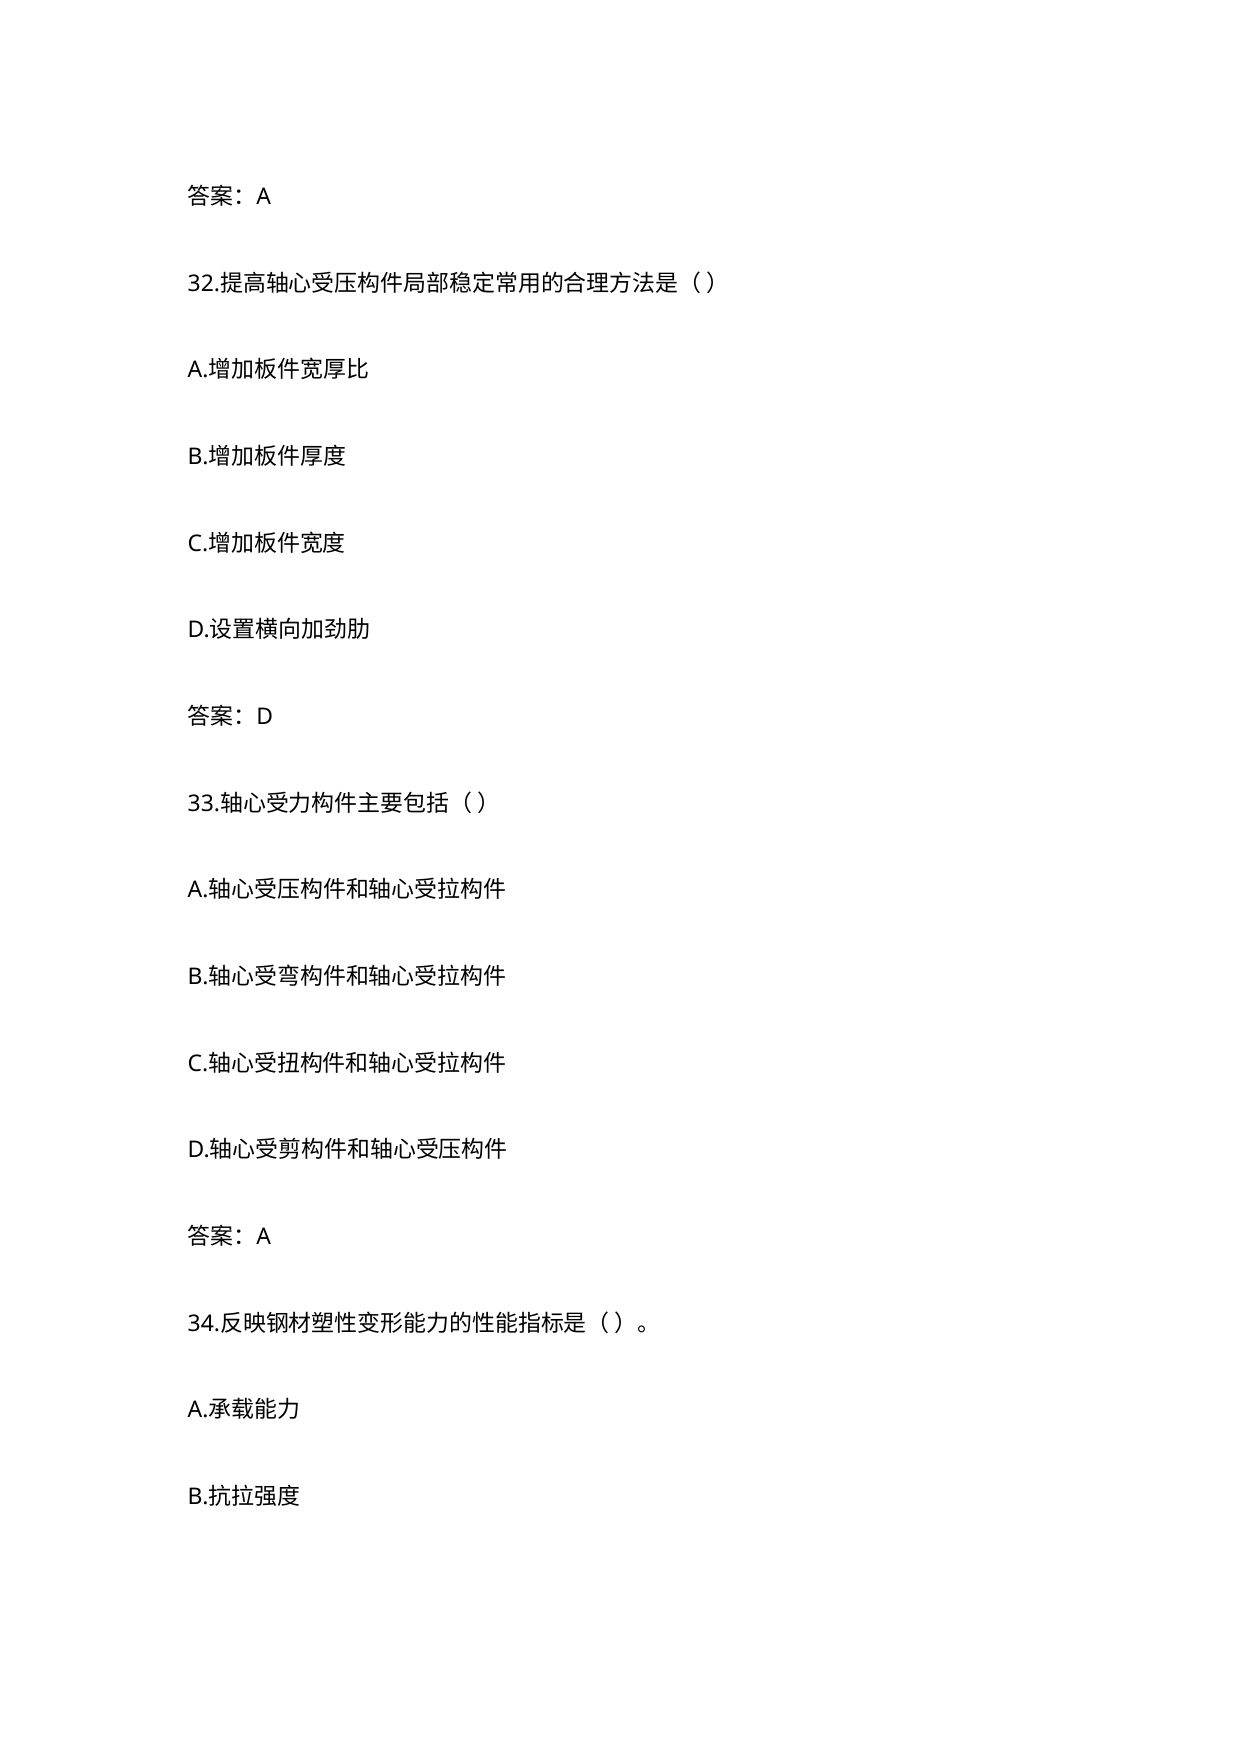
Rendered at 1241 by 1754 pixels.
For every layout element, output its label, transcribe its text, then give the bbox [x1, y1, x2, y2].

text 答案：D [187, 682, 1053, 747]
text A.增加板件宽厚比 [187, 335, 1053, 400]
text 33.轴心受力构件主要包括（ ） [187, 769, 1053, 834]
text C.轴心受扭构件和轴心受拉构件 [187, 1029, 1053, 1094]
text B.增加板件厚度 [187, 422, 1053, 487]
text 32.提高轴心受压构件局部稳定常用的合理方法是（ ） [187, 249, 1053, 314]
text 答案：A [187, 162, 1053, 227]
text A.承载能力 [187, 1375, 1053, 1440]
text 34.反映钢材塑性变形能力的性能指标是（ ）。 [187, 1289, 1053, 1354]
text D.设置横向加劲肋 [187, 595, 1053, 660]
text B.抗拉强度 [187, 1462, 1053, 1527]
text A.轴心受压构件和轴心受拉构件 [187, 855, 1053, 920]
text 答案：A [187, 1202, 1053, 1267]
text C.增加板件宽度 [187, 509, 1053, 574]
text D.轴心受剪构件和轴心受压构件 [187, 1115, 1053, 1180]
text B.轴心受弯构件和轴心受拉构件 [187, 942, 1053, 1007]
